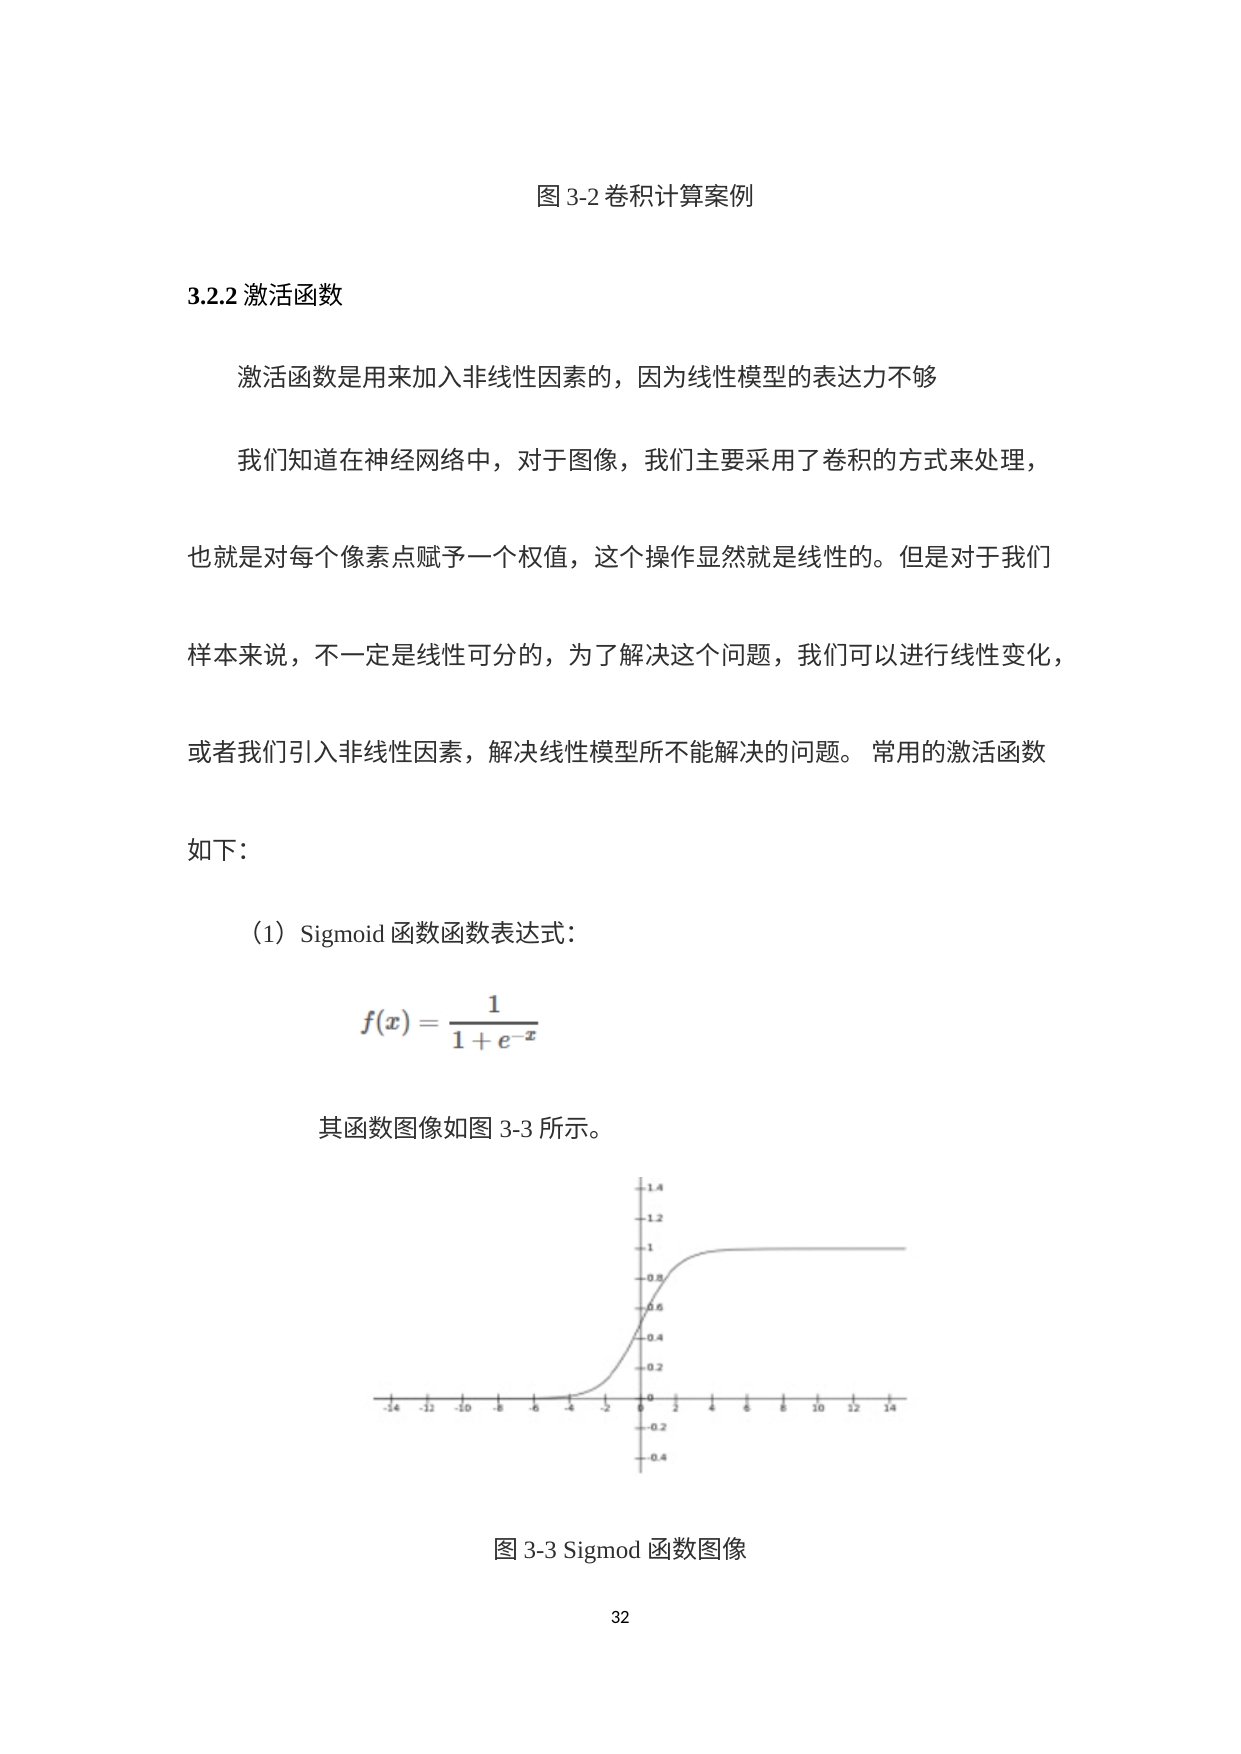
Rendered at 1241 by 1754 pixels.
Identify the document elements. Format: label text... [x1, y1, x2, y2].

text 图3-3 Sigmod 函数图像 [187, 1515, 1053, 1580]
subtitle 3.2.2 激活函数 [187, 261, 1053, 326]
picture [325, 983, 582, 1078]
picture [356, 1177, 928, 1481]
text （1）Sigmoid函数函数表达式： [187, 899, 1053, 964]
text 我们知道在神经网络中，对于图像，我们主要采用了卷积的方式来处理，也就是对每个像素点赋予一个权值，这个操作显然就是线性的。但是对于我们样本来说，不一定是线性可分的，为了解决这个问题，我们可以进行线性变化，或者我们引入非线性因素，解决线性模型所不能解决的问题。 常用的激活函数 如下： [187, 426, 1053, 881]
text 其函数图像如图 3-3 所示。 [187, 1094, 1053, 1159]
text 图3-2卷积计算案例 [187, 162, 1053, 227]
text 激活函数是用来加入非线性因素的，因为线性模型的表达力不够 [187, 343, 1053, 408]
